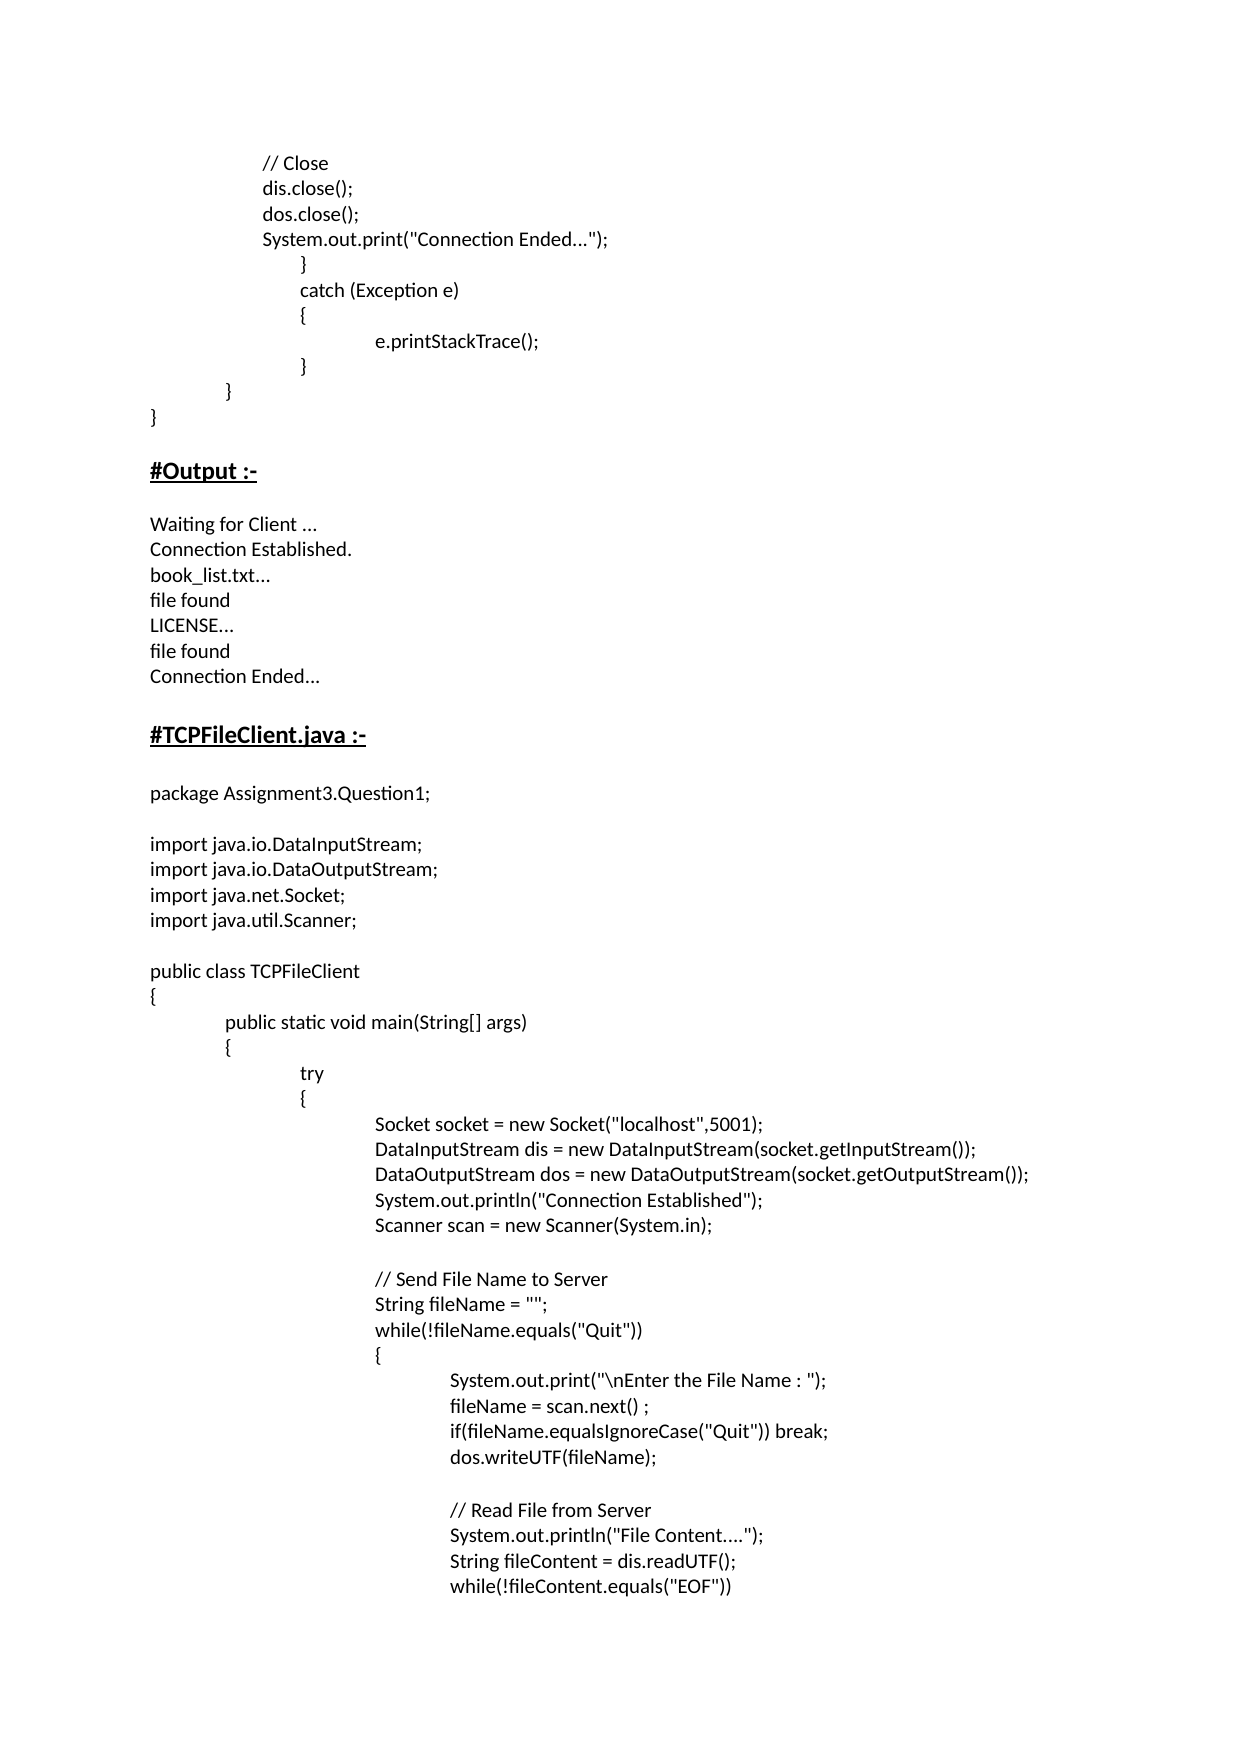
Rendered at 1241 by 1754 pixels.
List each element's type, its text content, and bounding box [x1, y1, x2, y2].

text } [150, 379, 1090, 404]
text dos.close(); [150, 201, 1090, 226]
text DataInputStream dis = new DataInputStream(socket.getInputStream()); [150, 1136, 1090, 1162]
text dos.writeUTF(fileName); [150, 1444, 1090, 1469]
text Connection Ended... [150, 663, 1090, 689]
text System.out.print("Connection Ended..."); [150, 226, 1090, 252]
text { [150, 1342, 1090, 1368]
text import java.util.Scanner; [150, 907, 1090, 933]
text // Send File Name to Server [150, 1266, 1090, 1291]
text // Read File from Server [150, 1497, 1090, 1523]
text { [150, 984, 1090, 1009]
text System.out.println("File Content...."); [150, 1523, 1090, 1548]
text book_list.txt... [150, 562, 1090, 587]
text e.printStackTrace(); [150, 328, 1090, 353]
text import java.net.Socket; [150, 882, 1090, 907]
text { [150, 302, 1090, 328]
text Connection Established. [150, 536, 1090, 562]
text DataOutputStream dos = new DataOutputStream(socket.getOutputStream()); [150, 1162, 1090, 1187]
text } [150, 404, 1090, 429]
text if(fileName.equalsIgnoreCase("Quit")) break; [150, 1418, 1090, 1444]
text { [150, 1034, 1090, 1060]
text dis.close(); [150, 175, 1090, 201]
text System.out.println("Connection Established"); [150, 1187, 1090, 1212]
text package Assignment3.Question1; [150, 780, 1090, 806]
text Socket socket = new Socket("localhost",5001); [150, 1111, 1090, 1136]
text String fileContent = dis.readUTF(); [150, 1548, 1090, 1573]
text while(!fileContent.equals("EOF")) [150, 1573, 1090, 1599]
text import java.io.DataInputStream; [150, 831, 1090, 857]
text Scanner scan = new Scanner(System.in); [150, 1212, 1090, 1238]
text System.out.print("\nEnter the File Name : "); [150, 1368, 1090, 1393]
text file found [150, 587, 1090, 613]
text file found [150, 638, 1090, 663]
text String fileName = ""; [150, 1291, 1090, 1317]
text #Output :- [150, 455, 1090, 486]
text // Close [150, 150, 1090, 175]
text { [150, 1085, 1090, 1111]
text } [150, 353, 1090, 379]
text #TCPFileClient.java :- [150, 719, 1090, 750]
text fileName = scan.next() ; [150, 1393, 1090, 1418]
text } [150, 252, 1090, 277]
text import java.io.DataOutputStream; [150, 857, 1090, 882]
text while(!fileName.equals("Quit")) [150, 1317, 1090, 1342]
text public static void main(String[] args) [150, 1009, 1090, 1034]
text LICENSE... [150, 613, 1090, 638]
text catch (Exception e) [150, 277, 1090, 302]
text Waiting for Client ... [150, 511, 1090, 536]
text try [150, 1060, 1090, 1085]
text public class TCPFileClient [150, 958, 1090, 984]
